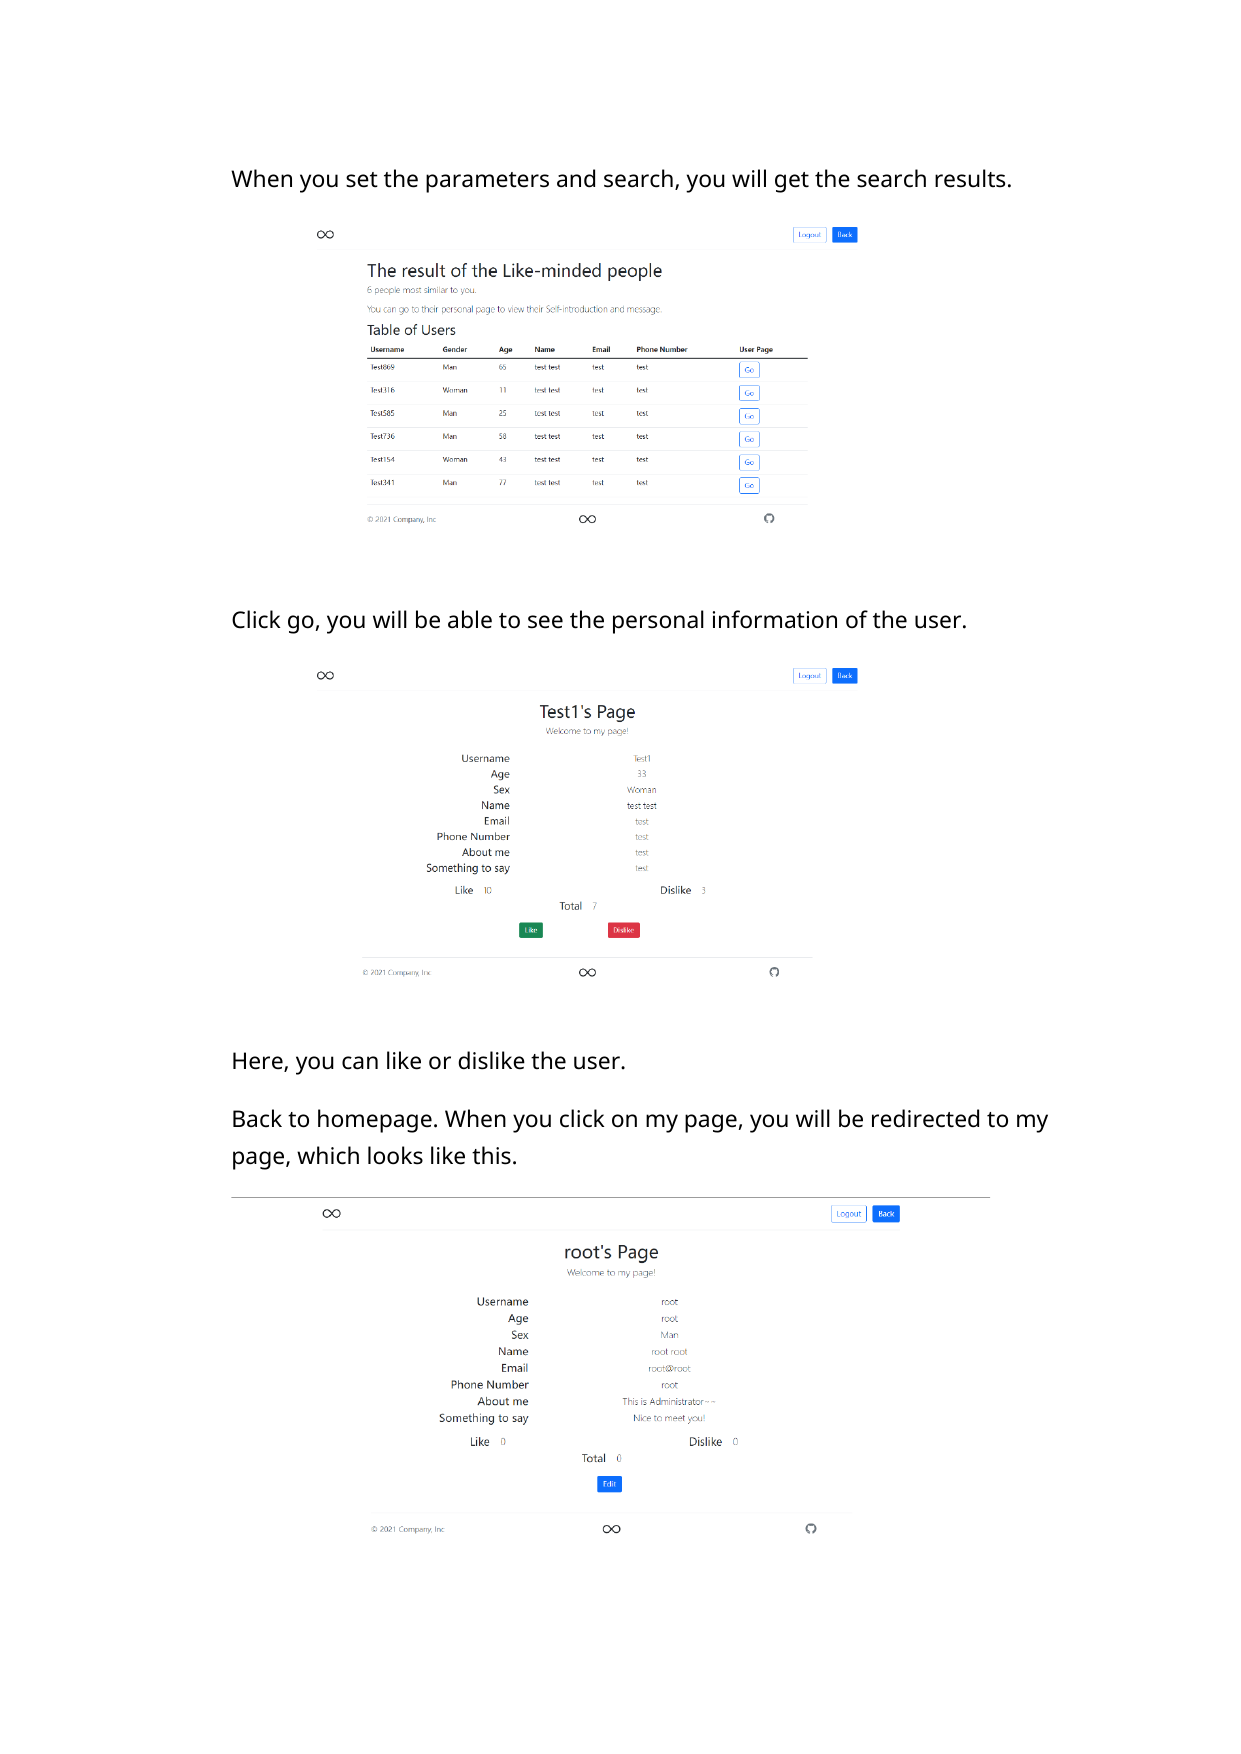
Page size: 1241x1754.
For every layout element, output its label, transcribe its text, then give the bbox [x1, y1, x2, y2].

text Back to homepage. When you click on my page, you will be redirected to my page, which looks like this. [231, 1102, 1053, 1172]
text Click go, you will be able to see the personal information of the user. [187, 603, 1053, 636]
text Here, you can like or dislike the user. [187, 1044, 1053, 1077]
text When you set the parameters and search, you will get the search results. [187, 162, 1053, 194]
picture [231, 1197, 991, 1570]
picture [231, 220, 943, 570]
picture [231, 661, 943, 1011]
